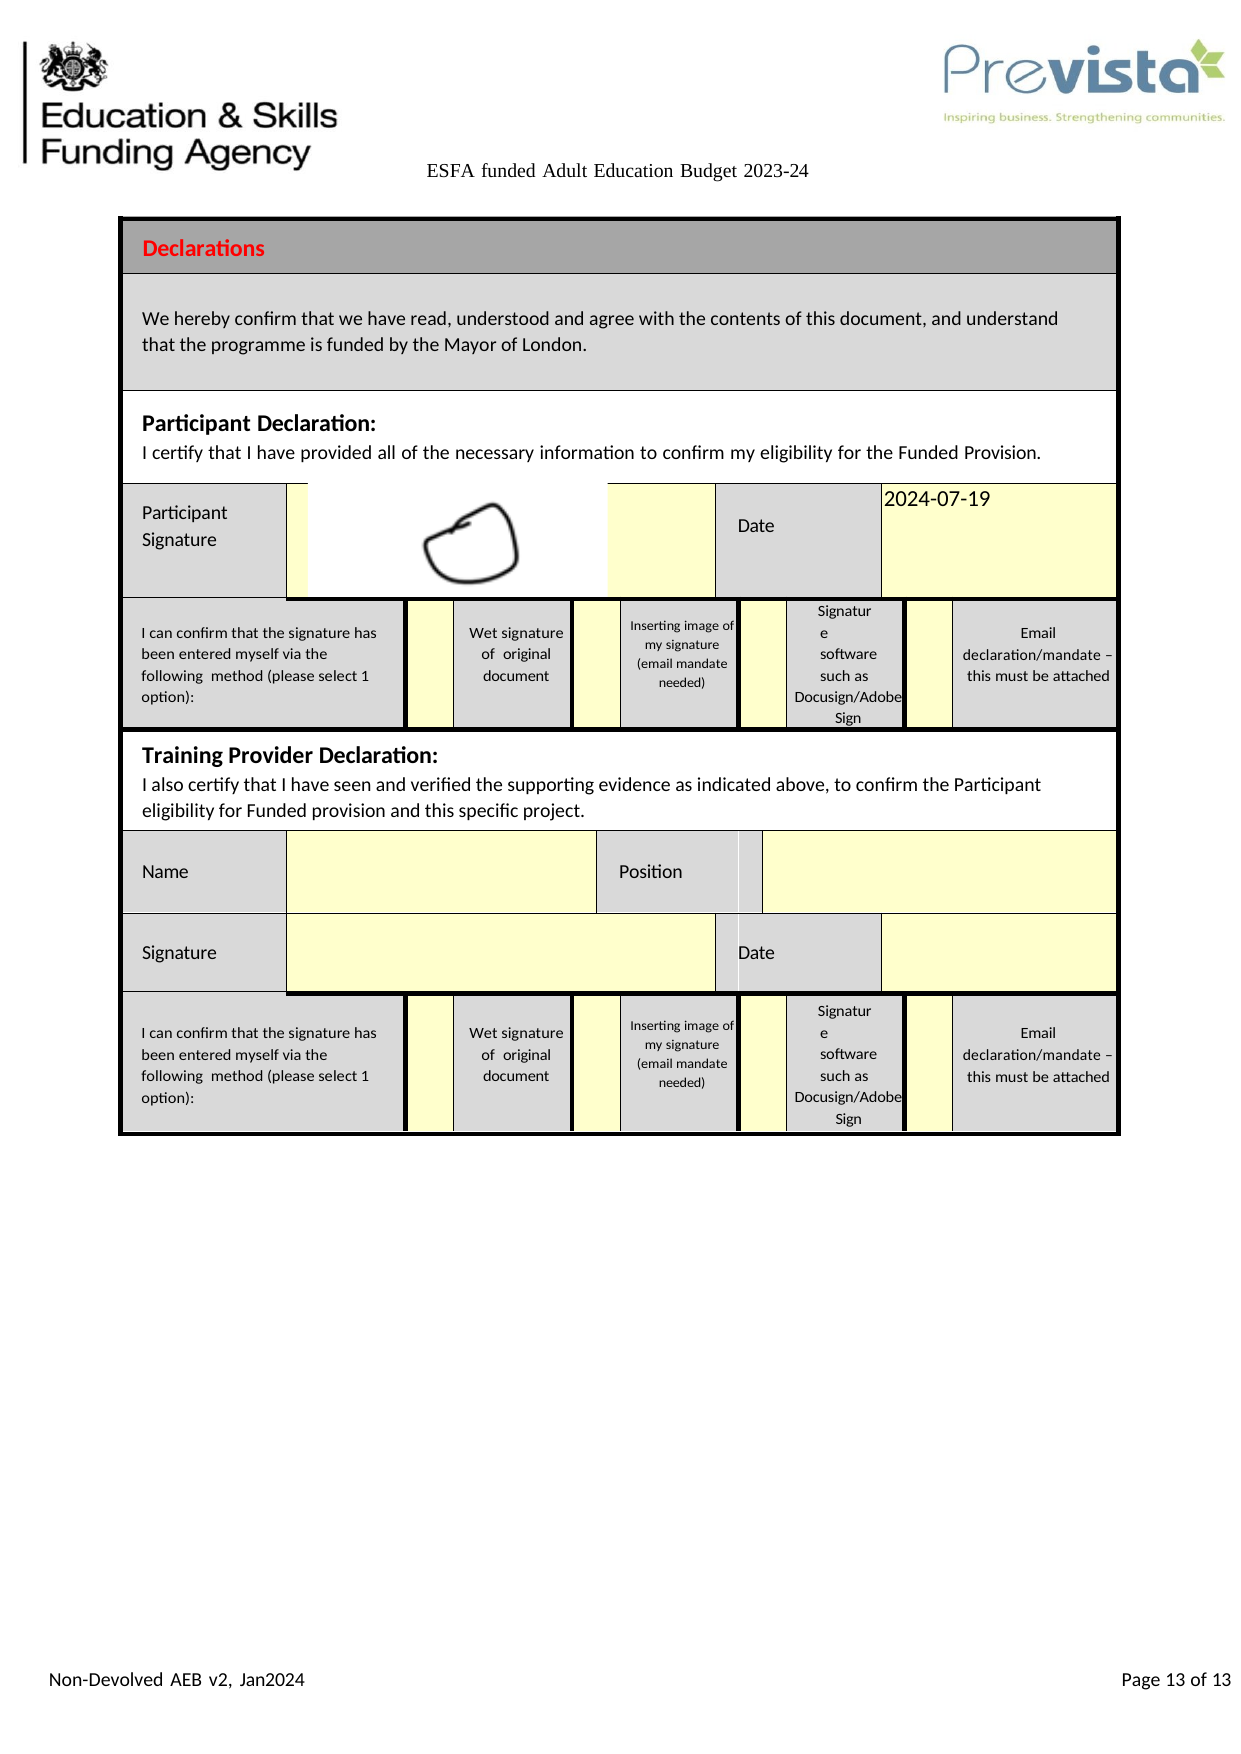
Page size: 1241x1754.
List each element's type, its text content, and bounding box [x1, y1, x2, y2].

table_cell I can confirm that the signature has been entered myself via the following method (please select 1 option): [123, 598, 403, 727]
table_cell [608, 484, 715, 597]
table_cell Signature software such as Docusign/Adobe Sign [787, 601, 902, 727]
picture [943, 34, 1226, 132]
table_cell Inserting image of my signature (email mandate needed) [621, 996, 736, 1131]
table_cell [596, 914, 715, 991]
table_cell Training Provider Declaration: I also certify that I have seen and verified the supporting evidence as indicated above, to confirm the Participant eligibility for Funded provision and this specific project. [123, 732, 1116, 830]
table_cell Date [716, 484, 881, 597]
table_cell [408, 601, 453, 727]
table_cell [287, 831, 596, 912]
table_cell Date [739, 914, 881, 991]
table_cell Signature software such as Docusign/Adobe Sign [787, 996, 902, 1131]
table_cell Email declaration/mandate – this must be attached [953, 601, 1116, 727]
table_header Declarations [123, 221, 1116, 273]
table_cell Signature [123, 914, 286, 991]
table_cell [907, 996, 952, 1131]
table_cell Email declaration/mandate – this must be attached [953, 996, 1116, 1131]
table_cell Participant Declaration: I certify that I have provided all of the necessary information to confirm my eligibility for the Funded Provision. [123, 391, 1116, 483]
table_cell Wet signature of original document [454, 996, 570, 1131]
table_cell [741, 996, 786, 1131]
table_cell [739, 831, 762, 912]
table_cell 2024-07-19 [882, 484, 1116, 597]
table_cell [882, 914, 905, 991]
table_cell Position [597, 831, 738, 912]
table_cell [287, 484, 307, 597]
table_cell Inserting image of my signature (email mandate needed) [621, 601, 736, 727]
picture [17, 35, 342, 174]
table_cell [596, 996, 620, 1131]
table_cell [763, 831, 905, 912]
table_cell [574, 996, 596, 1131]
table_cell [574, 601, 620, 727]
table_cell [905, 914, 1116, 991]
table_cell Participant Signature [123, 484, 286, 597]
table_cell [907, 601, 952, 727]
table_cell I can confirm that the signature has been entered myself via the following method (please select 1 option): [123, 992, 403, 1131]
table_cell [408, 996, 453, 1131]
table_cell Name [123, 831, 286, 912]
table_cell Wet signature of original document [454, 601, 570, 727]
table_cell [716, 914, 738, 991]
table_cell [905, 831, 1116, 912]
table_cell We hereby confirm that we have read, understood and agree with the contents of this document, and understand that the programme is funded by the Mayor of London. [123, 274, 1116, 390]
picture [307, 483, 608, 597]
table_cell [741, 601, 786, 727]
table_cell [287, 914, 596, 991]
